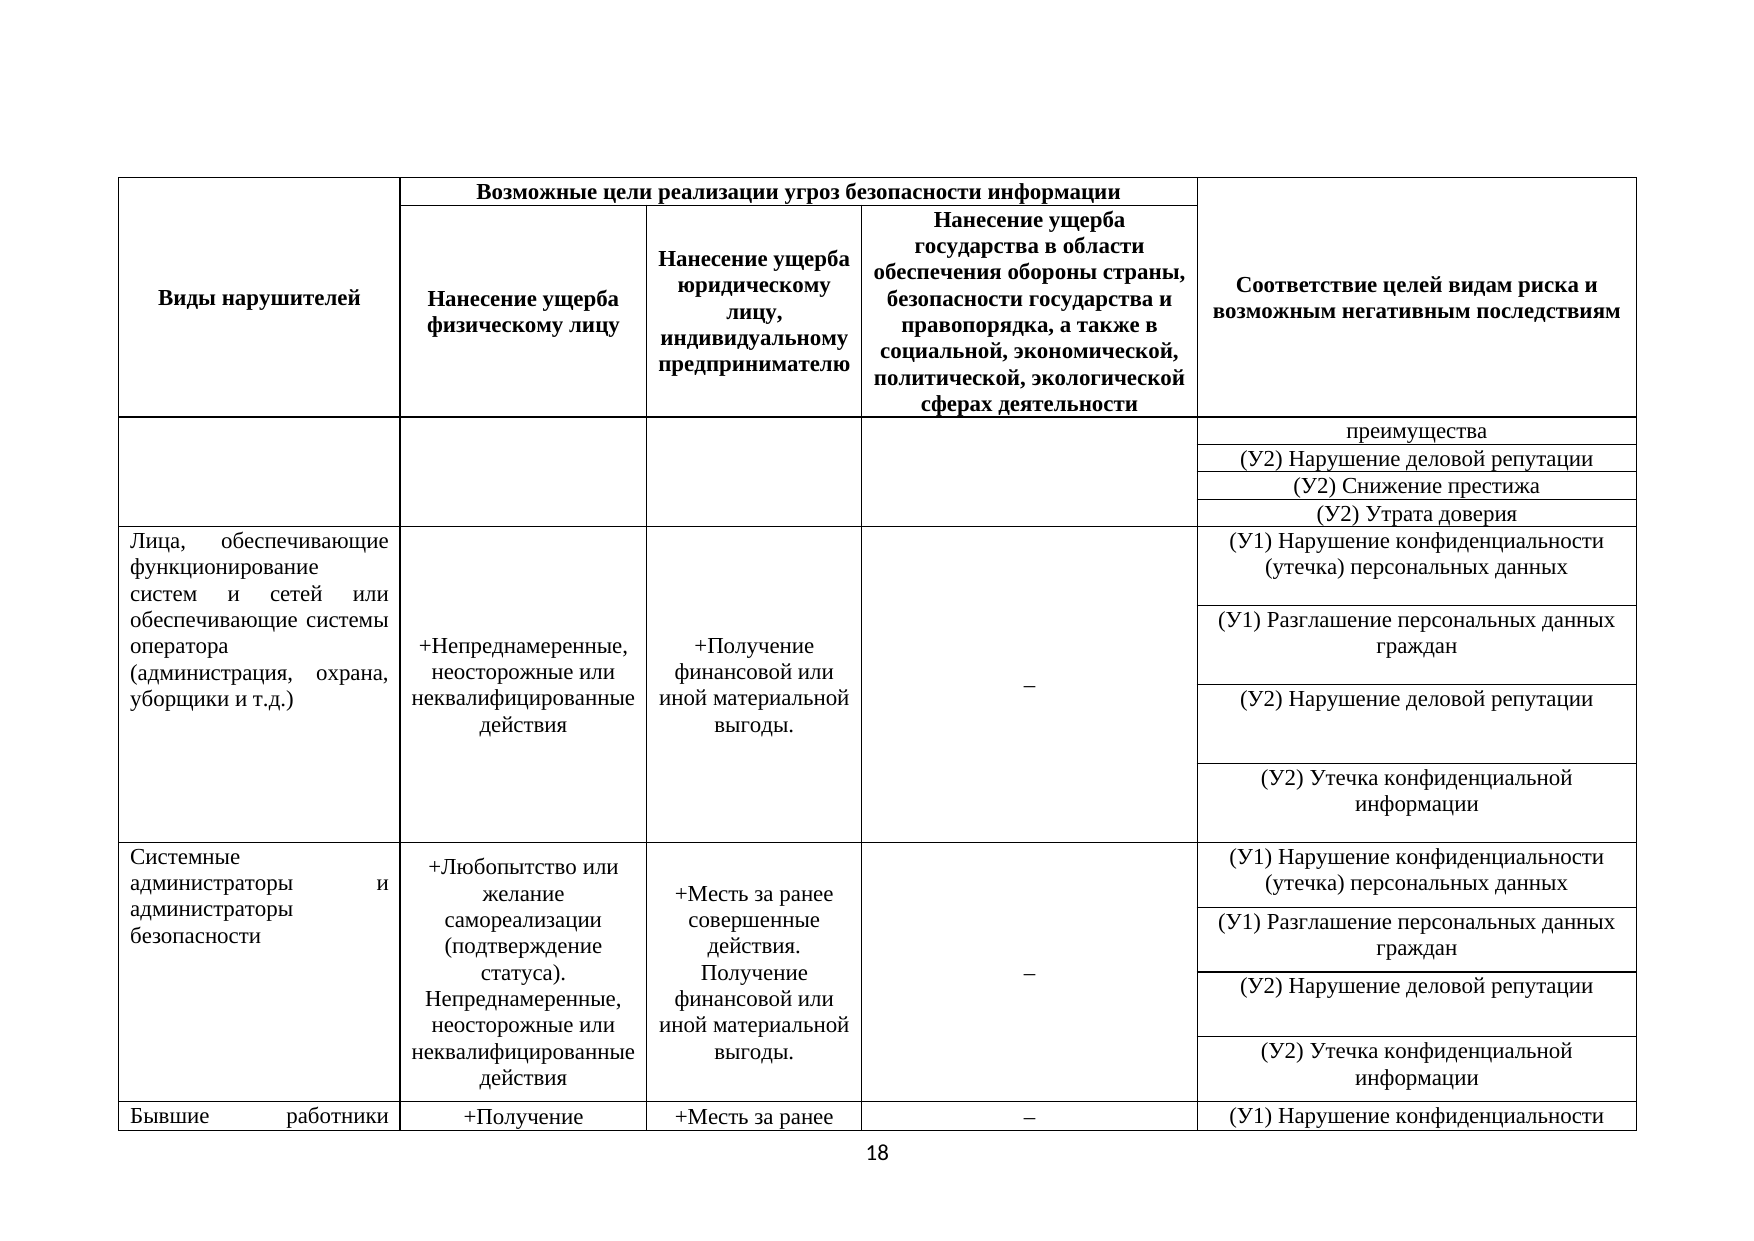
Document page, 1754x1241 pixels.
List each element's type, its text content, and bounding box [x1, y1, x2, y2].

table_cell (У2) Нарушение деловой репутации [1198, 445, 1636, 471]
table_cell (У2) Утечка конфиденциальной информации [1198, 1037, 1636, 1101]
table_cell +Месть за ранее совершенные действия. Получение финансовой или иной материальной выгоды. [647, 843, 861, 1101]
table_header Виды нарушителей [119, 178, 399, 416]
table_cell – [862, 843, 1197, 1101]
table_cell (У1) Нарушение конфиденциальности (утечка) персональных данных [1198, 527, 1636, 605]
table_cell Системные администраторы и администраторы безопасности [119, 843, 399, 1101]
table_cell +Любопытство или желание самореализации (подтверждение статуса). Непреднамеренные, неосторожные или неквалифицированные действия [401, 843, 646, 1101]
table_header Соответствие целей видам риска и возможным негативным последствиям [1198, 178, 1636, 416]
table_cell (У1) Нарушение конфиденциальности (утечка) персональных данных [1198, 843, 1636, 907]
table_cell Нанесение ущерба физическому лицу [401, 206, 646, 416]
table_cell +Месть за ранее совершенные действия [647, 1102, 861, 1130]
table_cell (У2) Потеря конкурентного преимущества [1198, 418, 1636, 444]
table_cell – [862, 1102, 1197, 1130]
table_cell (У2) Снижение престижа [1198, 472, 1636, 499]
table_cell (У2) Утрата доверия [1198, 500, 1636, 526]
table_cell (У1) Разглашение персональных данных граждан [1198, 908, 1636, 971]
table_header Возможные цели реализации угроз безопасности информации [401, 178, 1197, 204]
table_cell +Получение финансовой или иной материальной выгоды. [401, 1102, 646, 1130]
table_cell (У2) Утечка конфиденциальной информации [1198, 764, 1636, 842]
table_cell +Непреднамеренные, неосторожные или неквалифицированные действия [401, 527, 646, 842]
table_cell +Получение финансовой или иной материальной выгоды. [647, 527, 861, 842]
table_cell Лица, обеспечивающие функционирование систем и сетей или обеспечивающие системы оператора (администрация, охрана, уборщики и т.д.) [119, 527, 399, 842]
table_cell Нанесение ущерба государства в области обеспечения обороны страны, безопасности государства и правопорядка, а также в социальной, экономической, политической, экологической сферах деятельности [862, 206, 1197, 416]
table_cell (У1) Нарушение конфиденциальности (утечка) персональных данных [1198, 1102, 1636, 1130]
table_cell – [862, 527, 1197, 842]
table_cell Бывшие работники (пользователи) [119, 1102, 399, 1130]
table_cell (У2) Нарушение деловой репутации [1198, 973, 1636, 1036]
table_cell (У2) Нарушение деловой репутации [1198, 685, 1636, 763]
table_cell Нанесение ущерба юридическому лицу, индивидуальному предпринимателю [647, 206, 861, 416]
table_cell (У1) Разглашение персональных данных граждан [1198, 606, 1636, 684]
